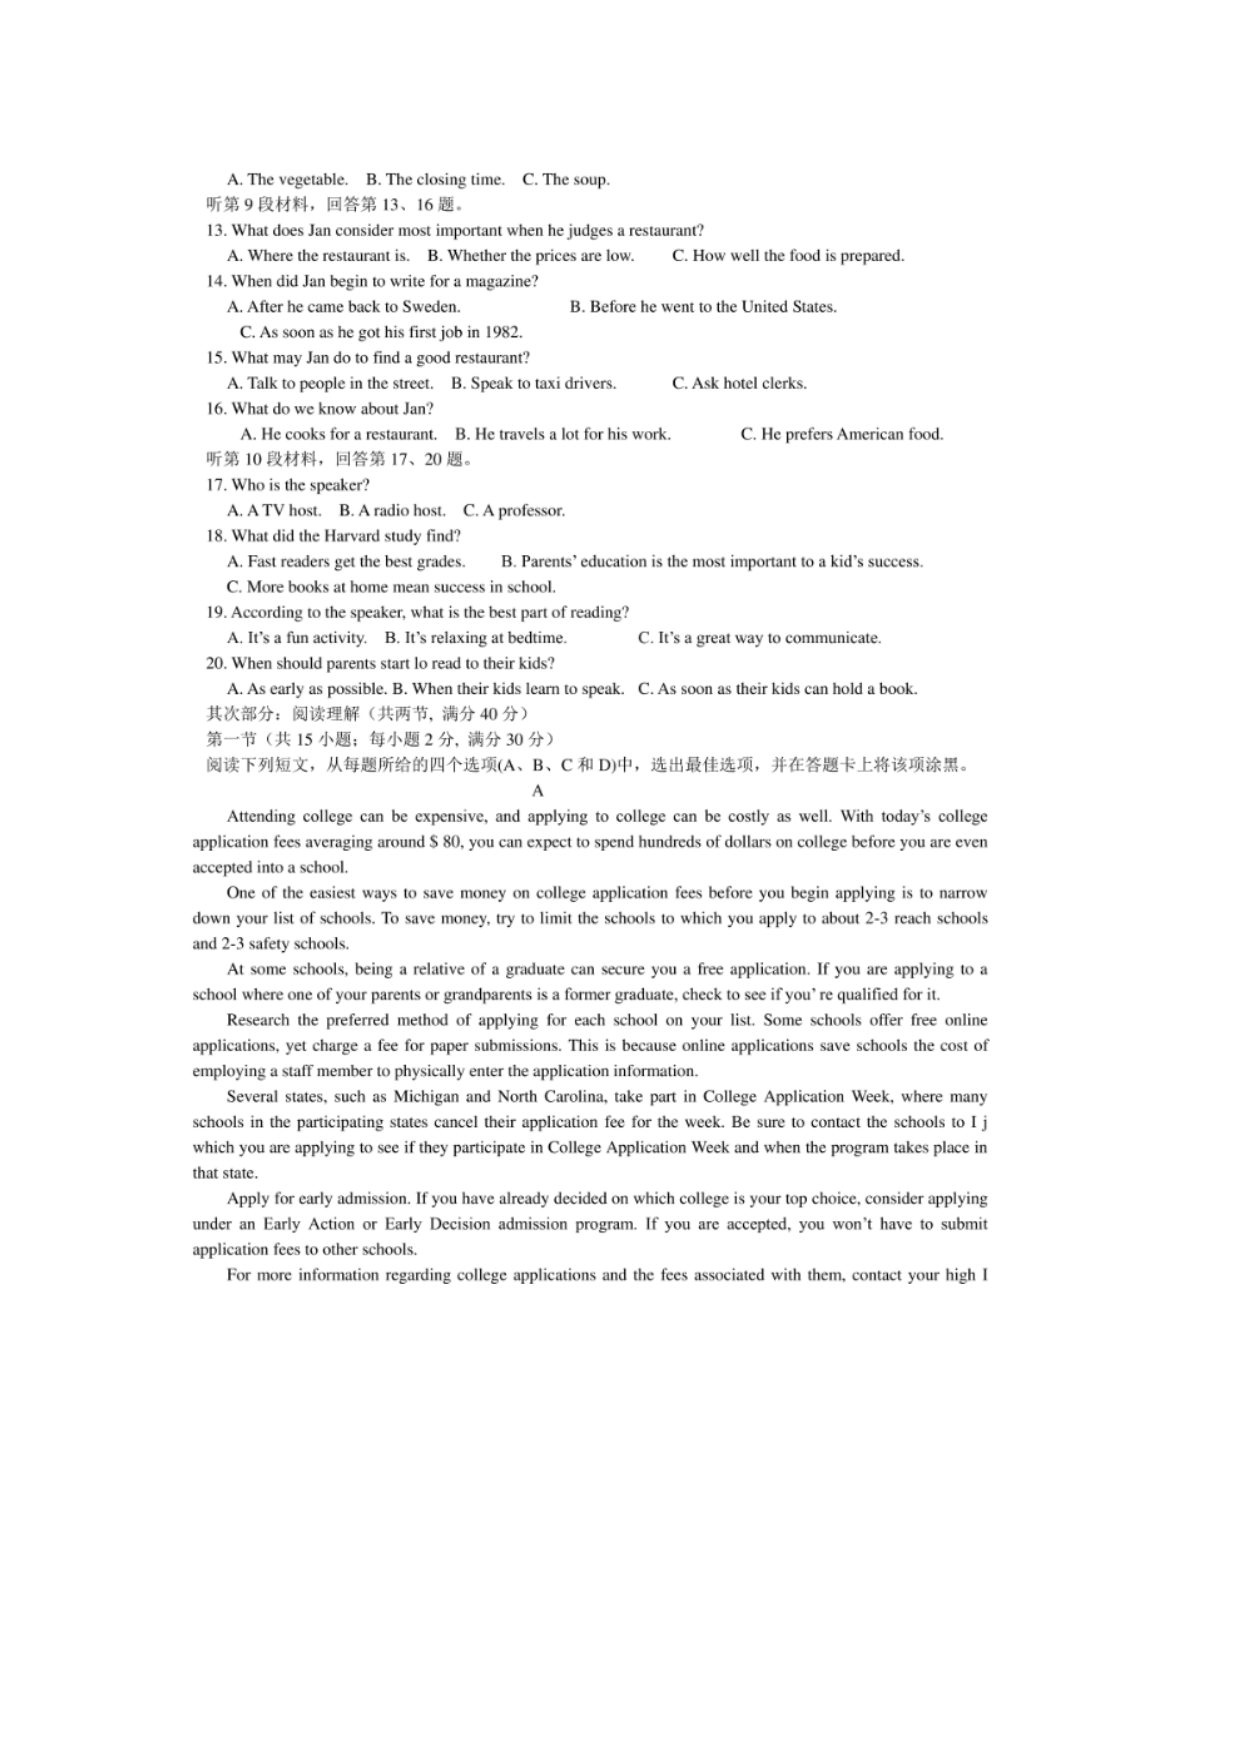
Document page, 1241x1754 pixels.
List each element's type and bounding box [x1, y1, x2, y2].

picture [187, 162, 1005, 1289]
